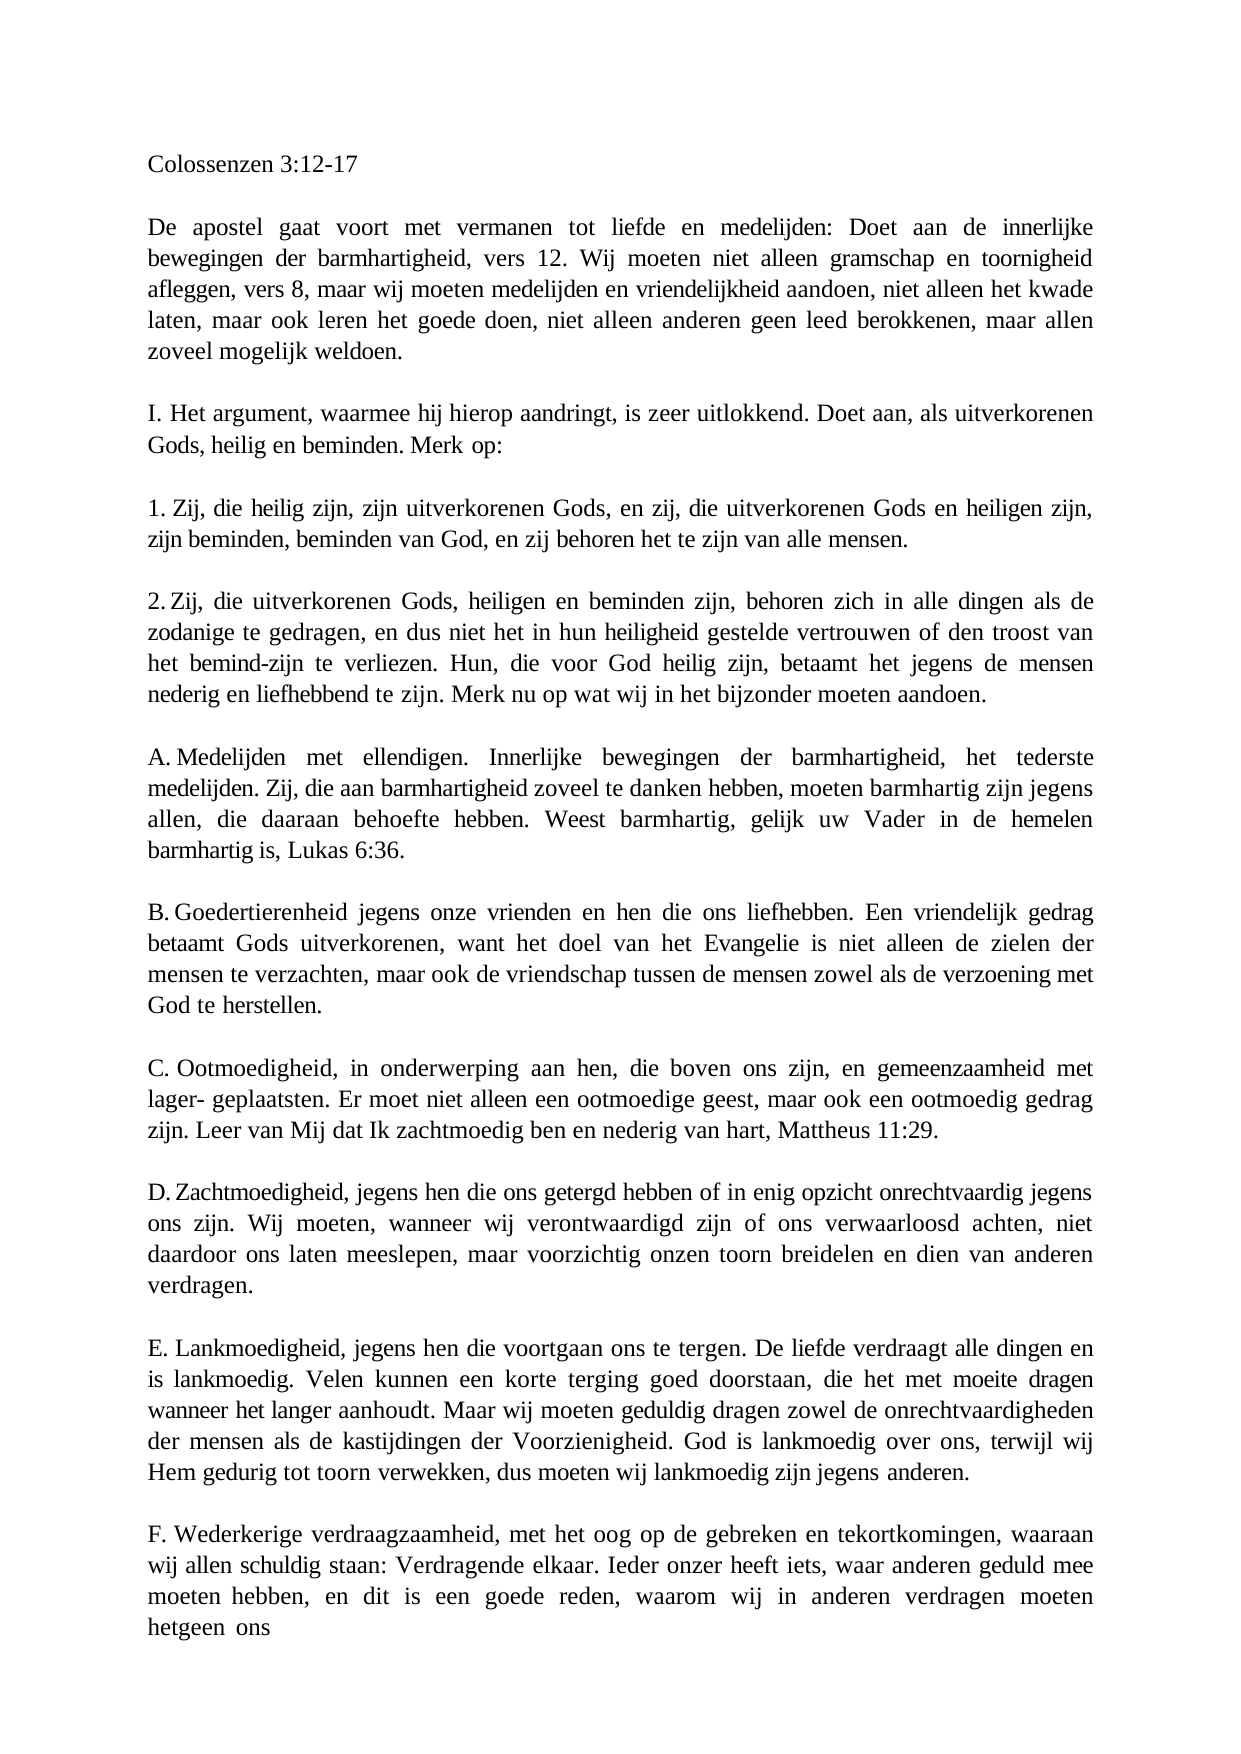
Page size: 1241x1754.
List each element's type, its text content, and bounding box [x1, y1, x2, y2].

list Wederkerige verdraagzaamheid, met het oog op de gebreken en tekortkomingen, waaraan wij allen schuldig staan: Verdragende elkaar. Ieder onzer heeft iets, waar anderen geduld mee moeten hebben, en dit is een goede reden, waarom wij in anderen verdragen moeten hetgeen ons [147, 1519, 1094, 1641]
list Goedertierenheid jegens onze vrienden en hen die ons liefhebben. Een vriendelijk gedrag betaamt Gods uitverkorenen, want het doel van het Evangelie is niet alleen de zielen der mensen te verzachten, maar ook de vriendschap tussen de mensen zowel als de verzoening met God te herstellen. [147, 897, 1094, 1019]
list Zij, die heilig zijn, zijn uitverkorenen Gods, en zij, die uitverkorenen Gods en heiligen zijn, zijn beminden, beminden van God, en zij behoren het te zijn van alle mensen. [147, 493, 1093, 552]
list Medelijden met ellendigen. Innerlijke bewegingen der barmhartigheid, het tederste medelijden. Zij, die aan barmhartigheid zoveel te danken hebben, moeten barmhartig zijn jegens allen, die daaraan behoefte hebben. Weest barmhartig, gelijk uw Vader in de hemelen barmhartig is, Lukas 6:36. [147, 742, 1094, 864]
text De apostel gaat voort met vermanen tot liefde en medelijden: Doet aan de innerlijke bewegingen der barmhartigheid, vers 12. Wij moeten niet alleen gramschap en toornigheid afleggen, vers 8, maar wij moeten medelijden en vriendelijkheid aandoen, niet alleen het kwade laten, maar ook leren het goede doen, niet alleen anderen geen leed berokkenen, maar allen zoveel mogelijk weldoen. [147, 212, 1094, 365]
list Zij, die uitverkorenen Gods, heiligen en beminden zijn, behoren zich in alle dingen als de zodanige te gedragen, en dus niet het in hun heiligheid gestelde vertrouwen of den troost van het bemind-zijn te verliezen. Hun, die voor God heilig zijn, betaamt het jegens de mensen nederig en liefhebbend te zijn. Merk nu op wat wij in het bijzonder moeten aandoen. [147, 586, 1094, 708]
list Zachtmoedigheid, jegens hen die ons getergd hebben of in enig opzicht onrechtvaardig jegens ons zijn. Wij moeten, wanneer wij verontwaardigd zijn of ons verwaarloosd achten, niet daardoor ons laten meeslepen, maar voorzichtig onzen toorn breidelen en dien van anderen verdragen. [147, 1177, 1093, 1299]
list Lankmoedigheid, jegens hen die voortgaan ons te tergen. De liefde verdraagt alle dingen en is lankmoedig. Velen kunnen een korte terging goed doorstaan, die het met moeite dragen wanneer het langer aanhoudt. Maar wij moeten geduldig dragen zowel de onrechtvaardigheden der mensen als de kastijdingen der Voorzienigheid. God is lankmoedig over ons, terwijl wij Hem gedurig tot toorn verwekken, dus moeten wij lankmoedig zijn jegens anderen. [147, 1333, 1094, 1486]
text Colossenzen 3:12-17 [147, 149, 1105, 178]
list Ootmoedigheid, in onderwerping aan hen, die boven ons zijn, en gemeenzaamheid met lager- geplaatsten. Er moet niet alleen een ootmoedige geest, maar ook een ootmoedig gedrag zijn. Leer van Mij dat Ik zachtmoedig ben en nederig van hart, Mattheus 11:29. [147, 1053, 1094, 1144]
list Het argument, waarmee hij hierop aandringt, is zeer uitlokkend. Doet aan, als uitverkorenen Gods, heilig en beminden. Merk op: [147, 398, 1094, 459]
